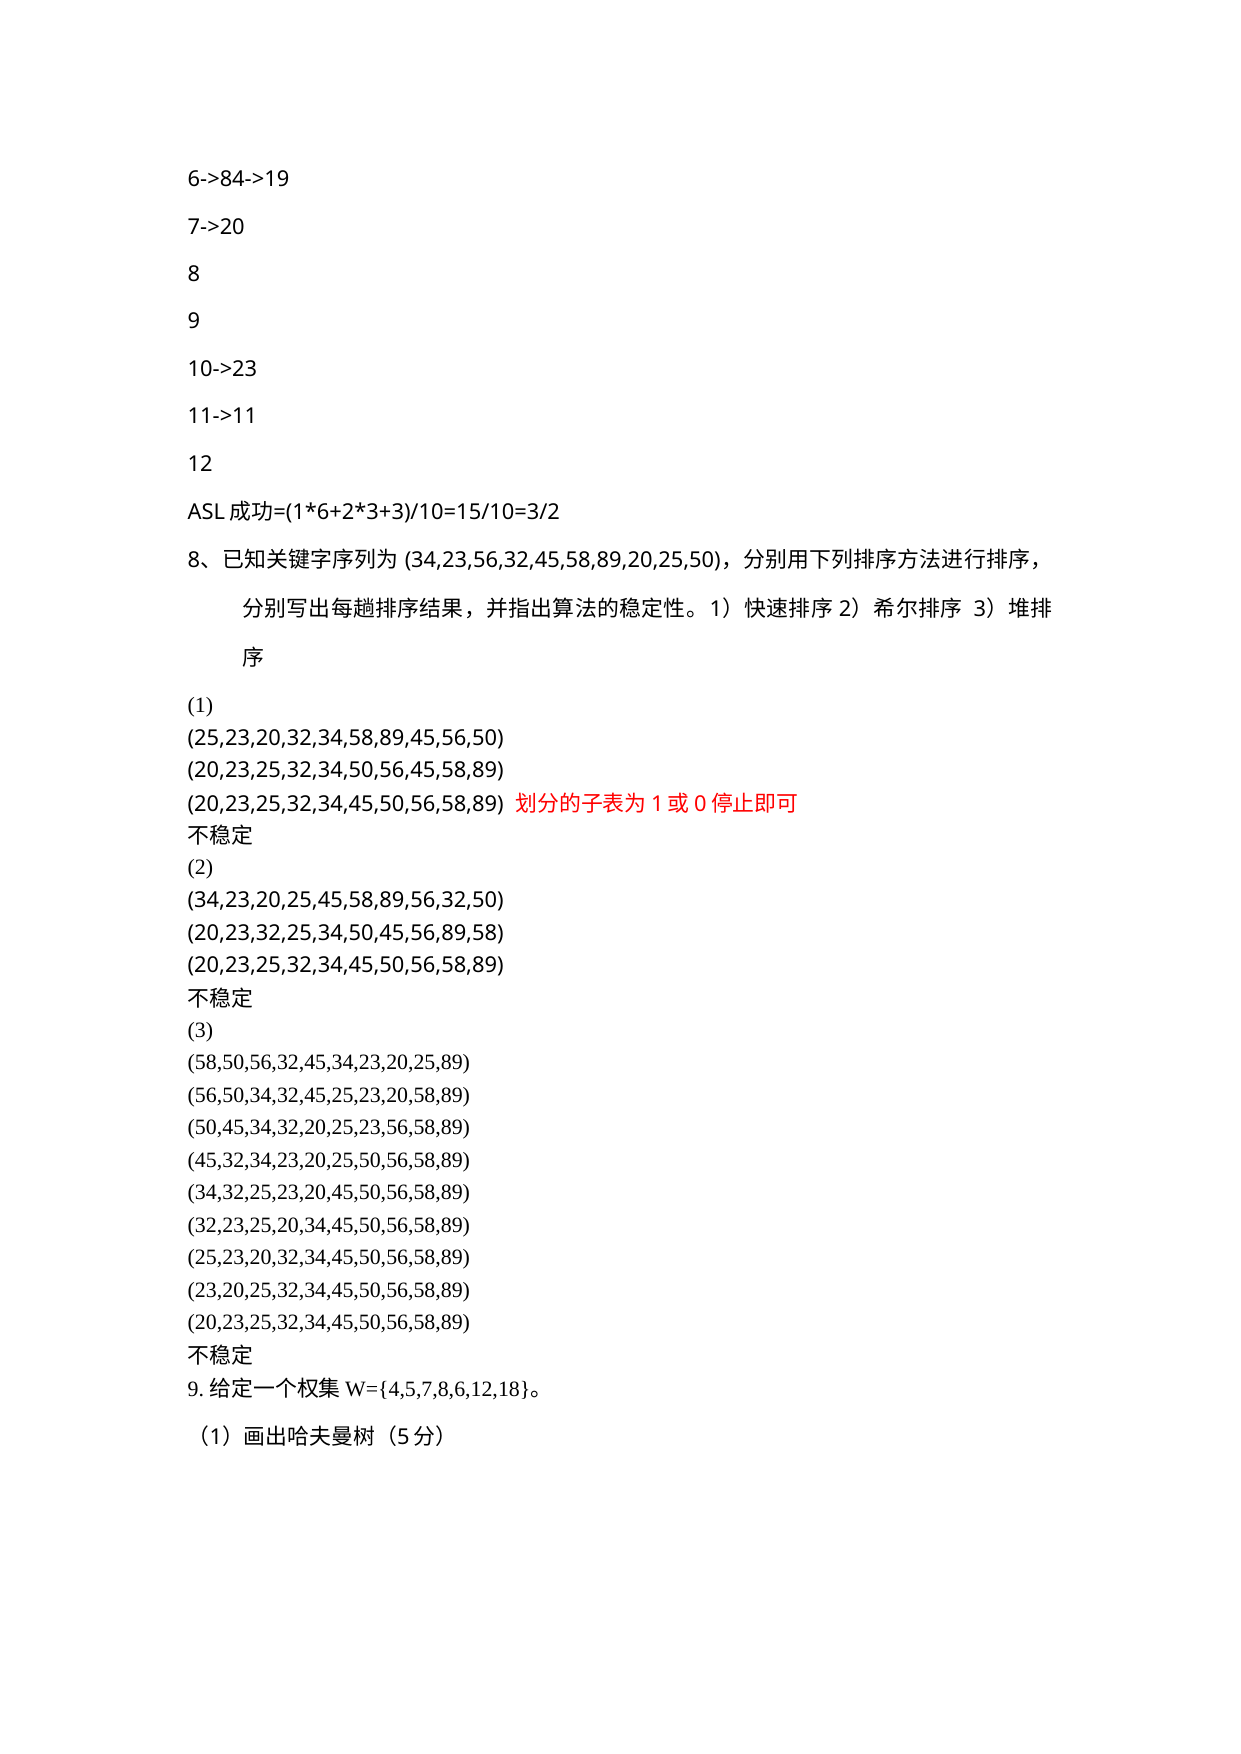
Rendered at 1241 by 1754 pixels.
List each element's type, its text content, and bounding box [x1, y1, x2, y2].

text 不稳定 [187, 818, 1053, 850]
text (2) [187, 850, 1053, 883]
text (25,23,20,32,34,58,89,45,56,50) [187, 720, 1053, 753]
text 7->20 [187, 209, 1053, 242]
text (34,32,25,23,20,45,50,56,58,89) [187, 1175, 1053, 1208]
text 8 [187, 257, 1053, 289]
text (34,23,20,25,45,58,89,56,32,50) [187, 883, 1053, 915]
text (58,50,56,32,45,34,23,20,25,89) [187, 1045, 1053, 1078]
text 9. 给定一个权集W={4,5,7,8,6,12,18}。 [187, 1370, 1053, 1403]
text (25,23,20,32,34,45,50,56,58,89) [187, 1240, 1053, 1273]
text (20,23,32,25,34,50,45,56,89,58) [187, 915, 1053, 948]
text (20,23,25,32,34,50,56,45,58,89) [187, 753, 1053, 785]
text (23,20,25,32,34,45,50,56,58,89) [187, 1273, 1053, 1305]
text （1）画出哈夫曼树（5分） [187, 1419, 1053, 1451]
text 不稳定 [187, 1338, 1053, 1370]
text 12 [187, 446, 1053, 479]
text (20,23,25,32,34,45,50,56,58,89) [187, 1305, 1053, 1338]
text (50,45,34,32,20,25,23,56,58,89) [187, 1110, 1053, 1143]
text 8、已知关键字序列为 (34,23,56,32,45,58,89,20,25,50)，分别用下列排序方法进行排序，分别写出每趟排序结果，并指出算法的稳定性。1）快速排序 2）希尔排序 3）堆排序 [187, 542, 1053, 672]
text (45,32,34,23,20,25,50,56,58,89) [187, 1143, 1053, 1175]
text 不稳定 [187, 980, 1053, 1013]
text (56,50,34,32,45,25,23,20,58,89) [187, 1078, 1053, 1110]
text 10->23 [187, 352, 1053, 384]
text (1) [187, 688, 1053, 720]
text 11->11 [187, 399, 1053, 431]
text 6->84->19 [187, 162, 1053, 194]
text 9 [187, 304, 1053, 337]
text (20,23,25,32,34,45,50,56,58,89) [187, 948, 1053, 980]
text (20,23,25,32,34,45,50,56,58,89) 划分的子表为1或0停止即可 [187, 785, 1053, 818]
text (32,23,25,20,34,45,50,56,58,89) [187, 1208, 1053, 1240]
text ASL成功=(1*6+2*3+3)/10=15/10=3/2 [187, 494, 1053, 526]
text (3) [187, 1013, 1053, 1045]
